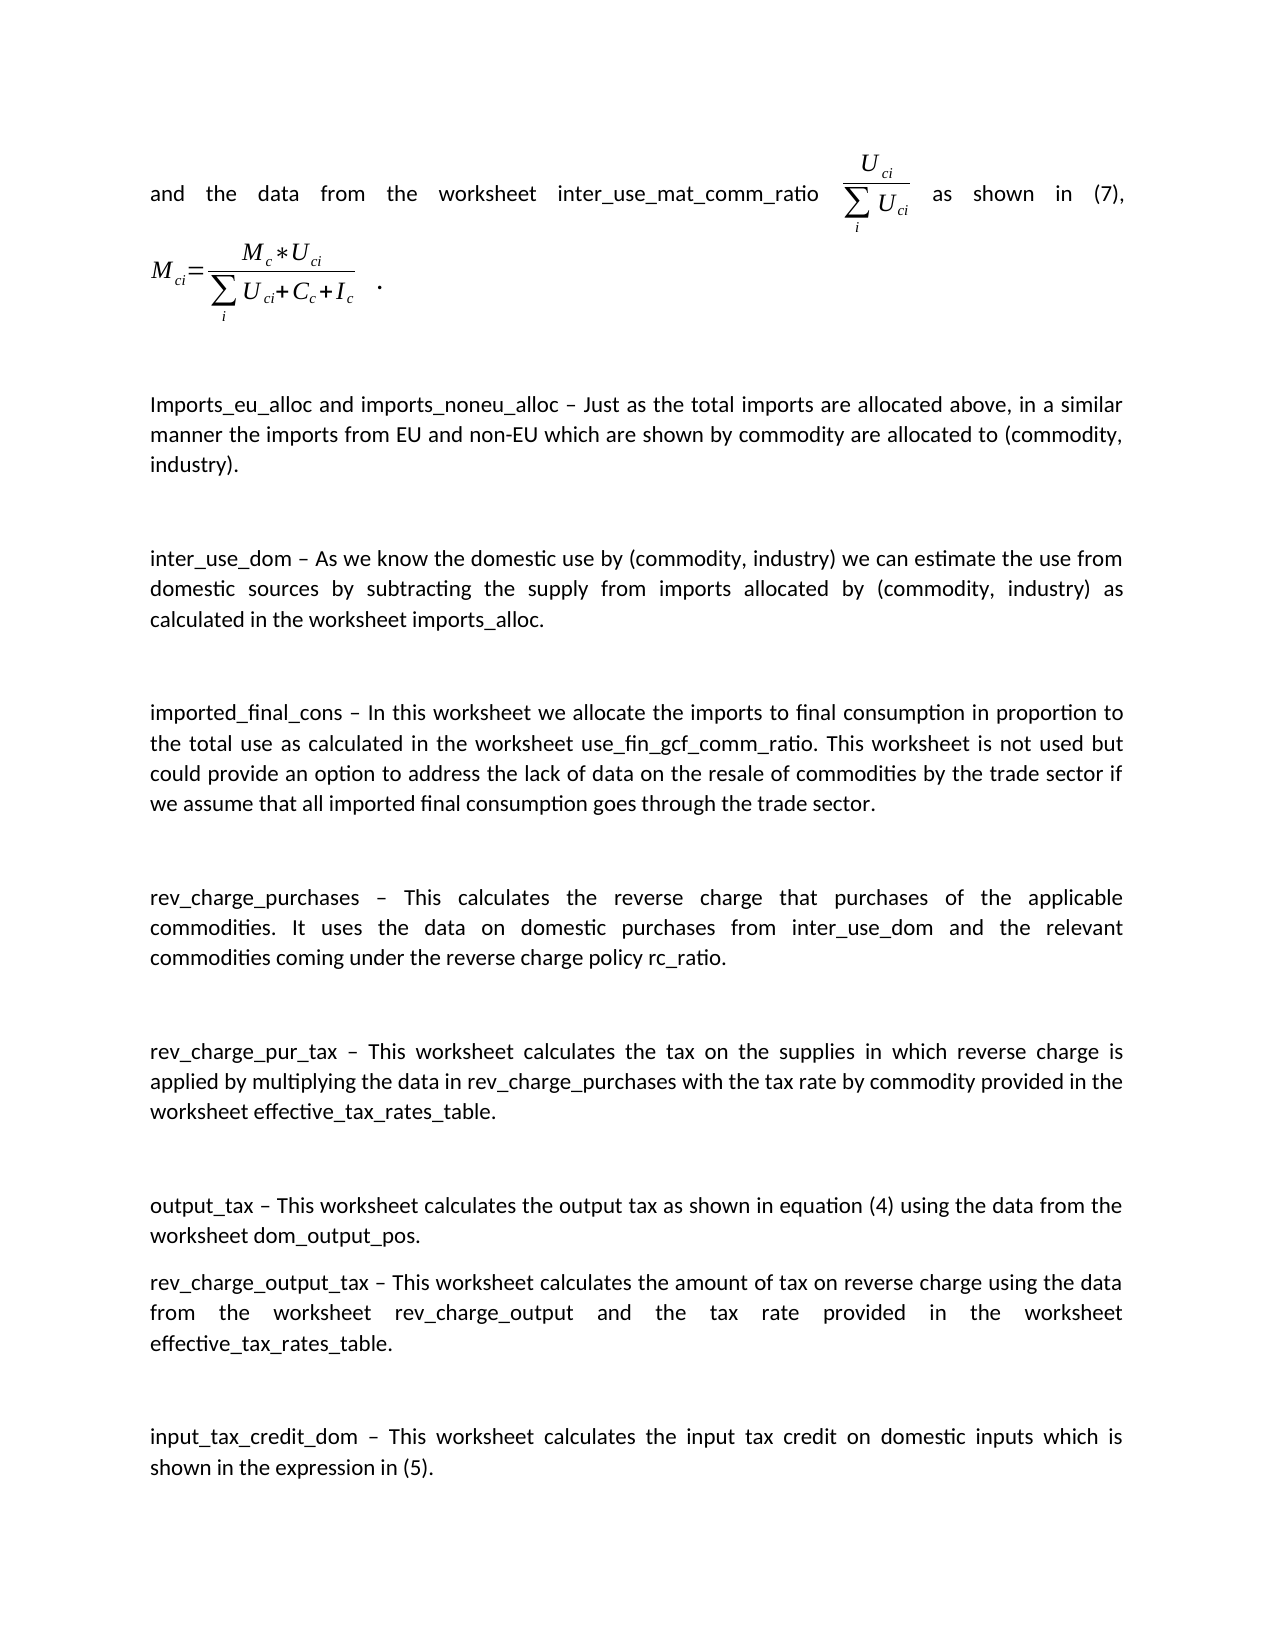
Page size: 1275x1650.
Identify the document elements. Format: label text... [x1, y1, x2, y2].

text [150, 150, 1125, 324]
text rev_charge_purchases – This calculates the reverse charge that purchases of the applicable commodities. It uses the data on domestic purchases from inter_use_dom and the relevant commodities coming under the reverse charge policy rc_ratio. [150, 883, 1125, 971]
text input_tax_credit_dom – This worksheet calculates the input tax credit on domestic inputs which is shown in the expression in (5). [150, 1422, 1125, 1481]
text rev_charge_pur_tax – This worksheet calculates the tax on the supplies in which reverse charge is applied by multiplying the data in rev_charge_purchases with the tax rate by commodity provided in the worksheet effective_tax_rates_table. [150, 1037, 1125, 1126]
text rev_charge_output_tax – This worksheet calculates the amount of tax on reverse charge using the data from the worksheet rev_charge_output and the tax rate provided in the worksheet effective_tax_rates_table. [150, 1268, 1125, 1357]
text imported_final_cons – In this worksheet we allocate the imports to final consumption in proportion to the total use as calculated in the worksheet use_fin_gcf_comm_ratio. This worksheet is not used but could provide an option to address the lack of data on the resale of commodities by the trade sector if we assume that all imported final consumption goes through the trade sector. [150, 698, 1125, 817]
text Imports_eu_alloc and imports_noneu_alloc – Just as the total imports are allocated above, in a similar manner the imports from EU and non-EU which are shown by commodity are allocated to (commodity, industry). [150, 390, 1125, 479]
text output_tax – This worksheet calculates the output tax as shown in equation (4) using the data from the worksheet dom_output_pos. [150, 1191, 1125, 1249]
text inter_use_dom – As we know the domestic use by (commodity, industry) we can estimate the use from domestic sources by subtracting the supply from imports allocated by (commodity, industry) as calculated in the worksheet imports_alloc. [150, 544, 1125, 633]
